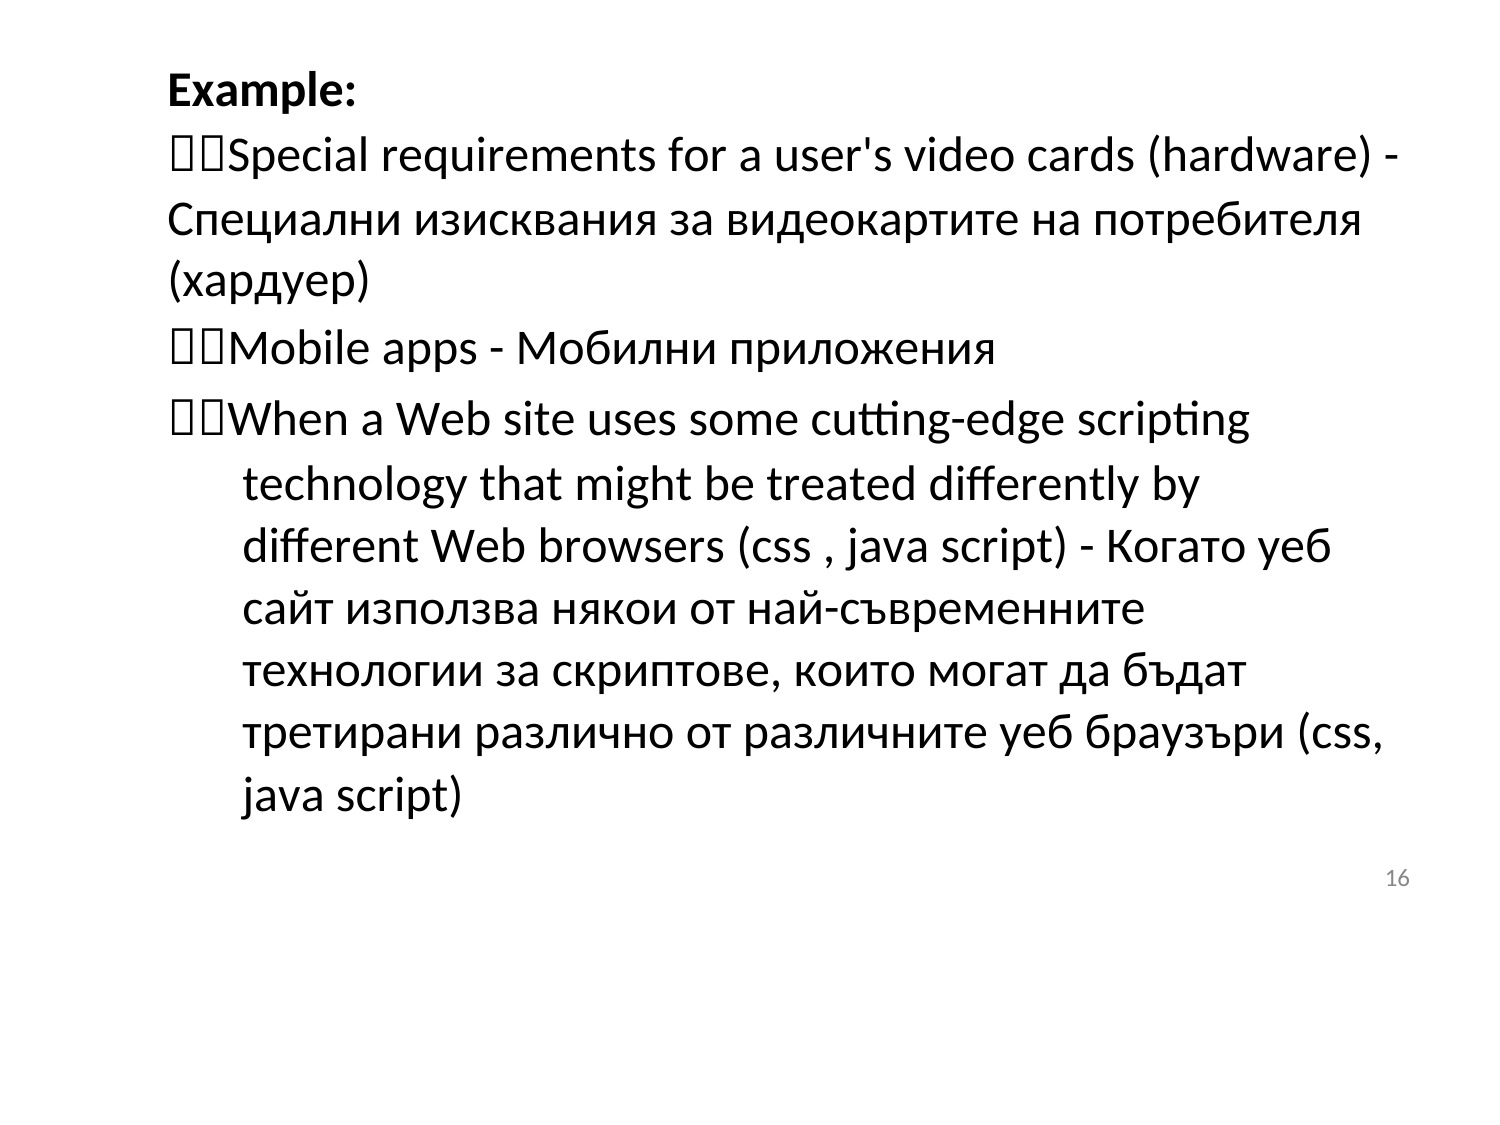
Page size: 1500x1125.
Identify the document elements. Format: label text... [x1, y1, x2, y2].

text Special requirements for a user's video cards (hardware) - Специални изисквания за видеокартите на потребителя (хардуер) [167, 118, 1500, 308]
text 16 [1384, 862, 1500, 892]
text Mobile apps - Мобилни приложения [167, 311, 1500, 379]
text Example: [167, 61, 1500, 118]
text When a Web site uses some cutting-edge scripting technology that might be treated differently by different Web browsers (css , java script) - Когато уеб сайт използва някои от най-съвременните технологии за скриптове, които могат да бъдат третирани различно от различните уеб браузъри (css, java script) [167, 382, 1388, 823]
